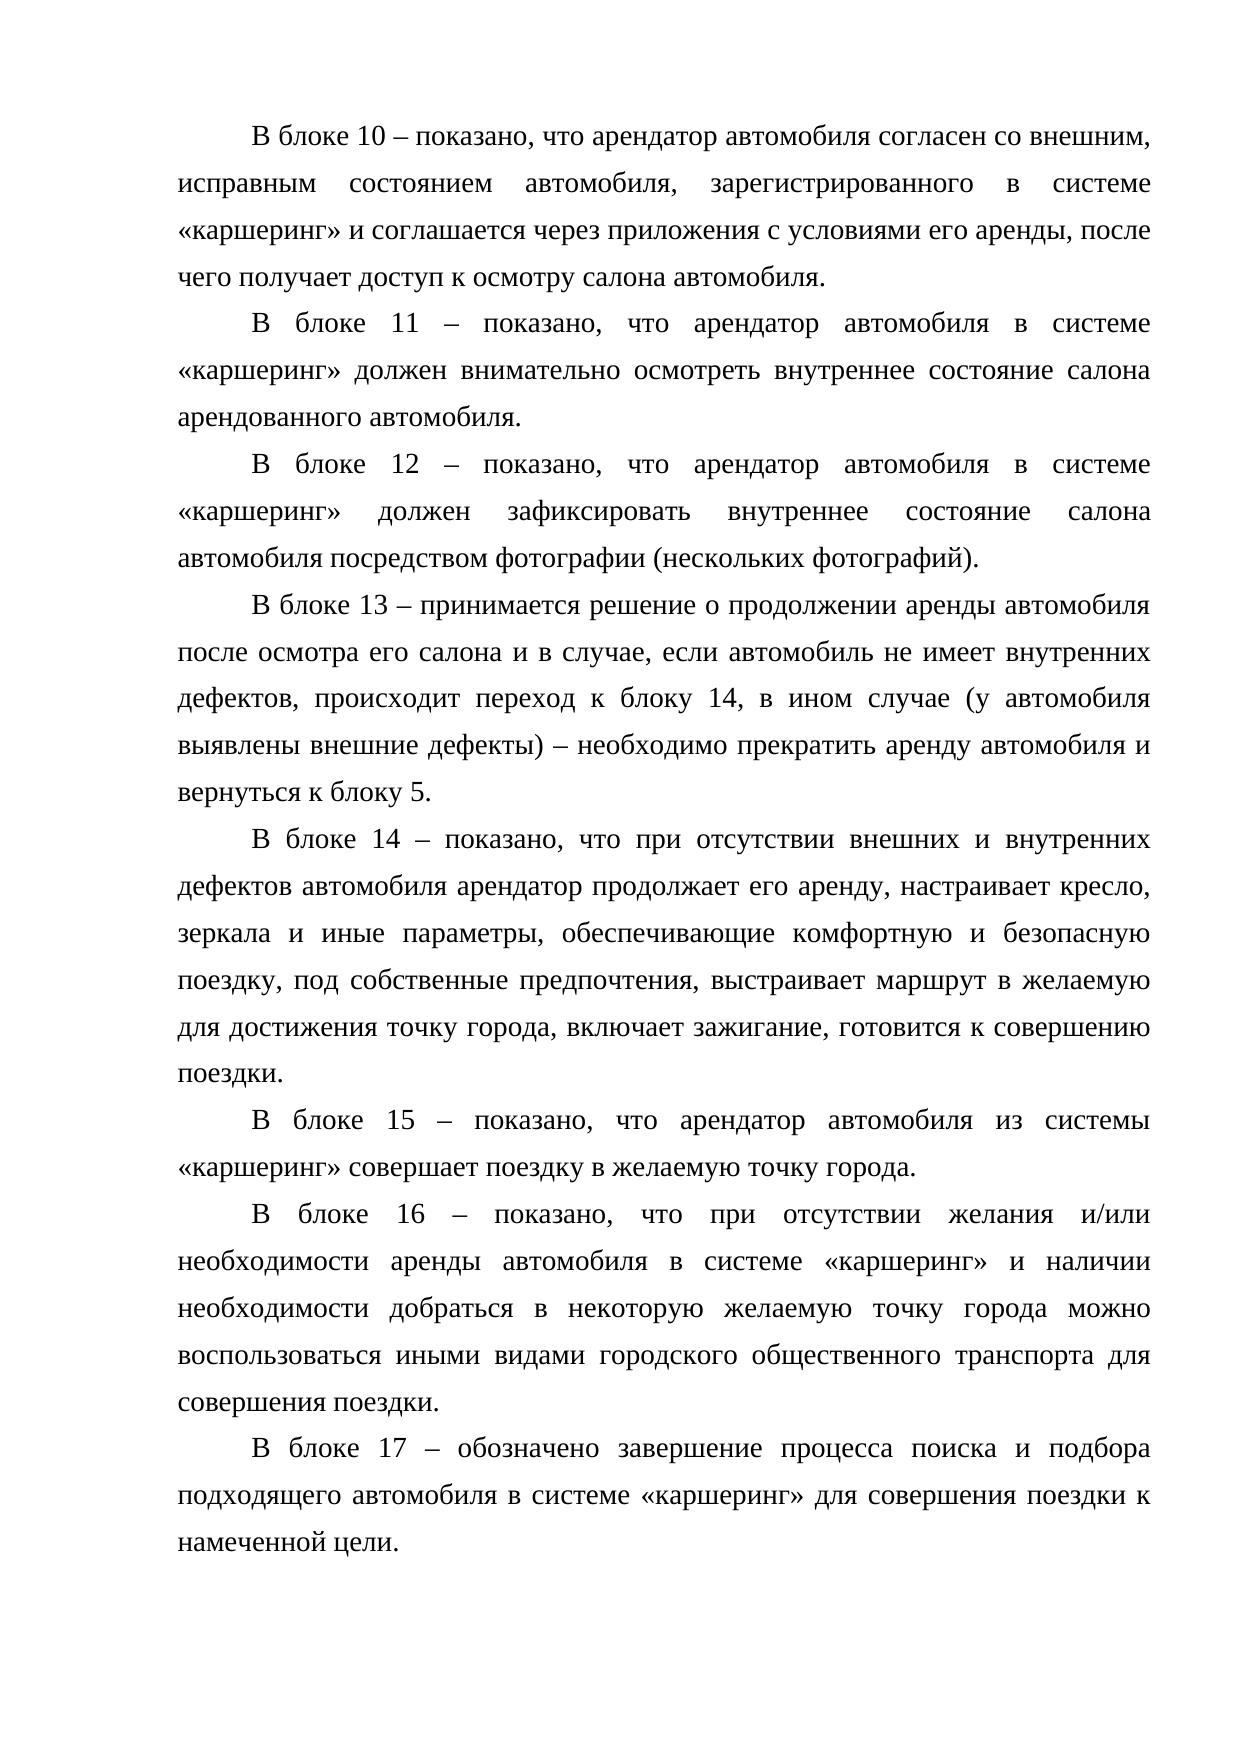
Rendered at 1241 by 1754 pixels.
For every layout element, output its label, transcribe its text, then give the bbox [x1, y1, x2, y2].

text В блоке 16 – показано, что при отсутствии желания и/или необходимости аренды автомобиля в системе «каршеринг» и наличии необходимости добраться в некоторую желаемую точку города можно воспользоваться иными видами городского общественного транспорта для совершения поездки. [177, 1196, 1152, 1417]
text В блоке 10 – показано, что арендатор автомобиля согласен со внешним, исправным состоянием автомобиля, зарегистрированного в системе «каршеринг» и соглашается через приложения с условиями его аренды, после чего получает доступ к осмотру салона автомобиля. [177, 118, 1152, 292]
text В блоке 13 – принимается решение о продолжении аренды автомобиля после осмотра его салона и в случае, если автомобиль не имеет внутренних дефектов, происходит переход к блоку 14, в ином случае (у автомобиля выявлены внешние дефекты) – необходимо прекратить аренду автомобиля и вернуться к блоку 5. [177, 587, 1152, 808]
text В блоке 12 – показано, что арендатор автомобиля в системе «каршеринг» должен зафиксировать внутреннее состояние салона автомобиля посредством фотографии (нескольких фотографий). [177, 446, 1152, 573]
text В блоке 15 – показано, что арендатор автомобиля из системы «каршеринг» совершает поездку в желаемую точку города. [177, 1102, 1152, 1183]
text В блоке 14 – показано, что при отсутствии внешних и внутренних дефектов автомобиля арендатор продолжает его аренду, настраивает кресло, зеркала и иные параметры, обеспечивающие комфортную и безопасную поездку, под собственные предпочтения, выстраивает маршрут в желаемую для достижения точку города, включает зажигание, готовится к совершению поездки. [177, 821, 1152, 1089]
text В блоке 11 – показано, что арендатор автомобиля в системе «каршеринг» должен внимательно осмотреть внутреннее состояние салона арендованного автомобиля. [177, 306, 1152, 433]
text В блоке 17 – обозначено завершение процесса поиска и подбора подходящего автомобиля в системе «каршеринг» для совершения поездки к намеченной цели. [177, 1431, 1152, 1558]
